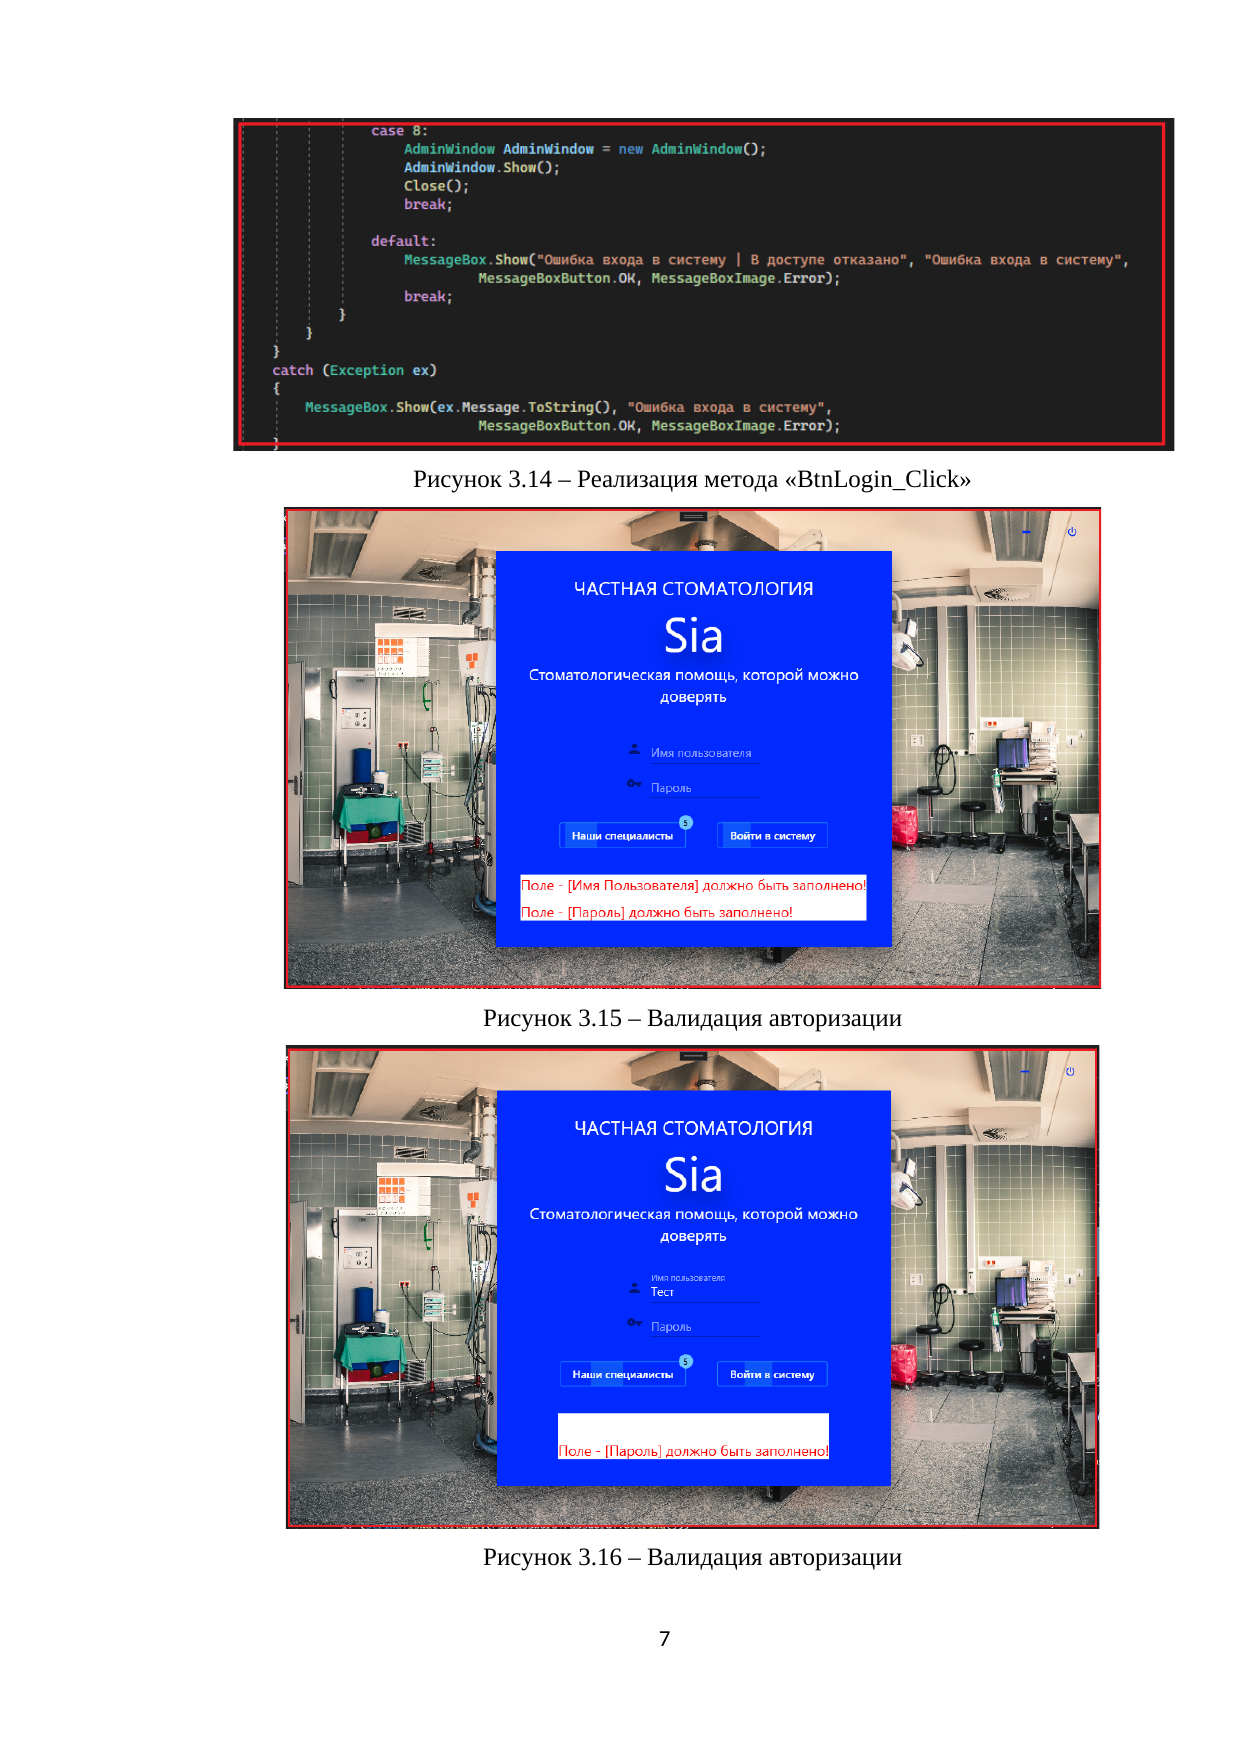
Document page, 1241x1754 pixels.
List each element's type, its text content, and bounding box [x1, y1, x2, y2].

picture [285, 1045, 1100, 1529]
picture [283, 507, 1102, 989]
text Рисунок 3.16 – Валидация авторизации [177, 1542, 1152, 1571]
text Рисунок 3.14 – Реализация метода «BtnLogin_Click» [177, 464, 1152, 493]
picture [233, 118, 1175, 451]
text Рисунок 3.15 – Валидация авторизации [177, 1003, 1152, 1031]
